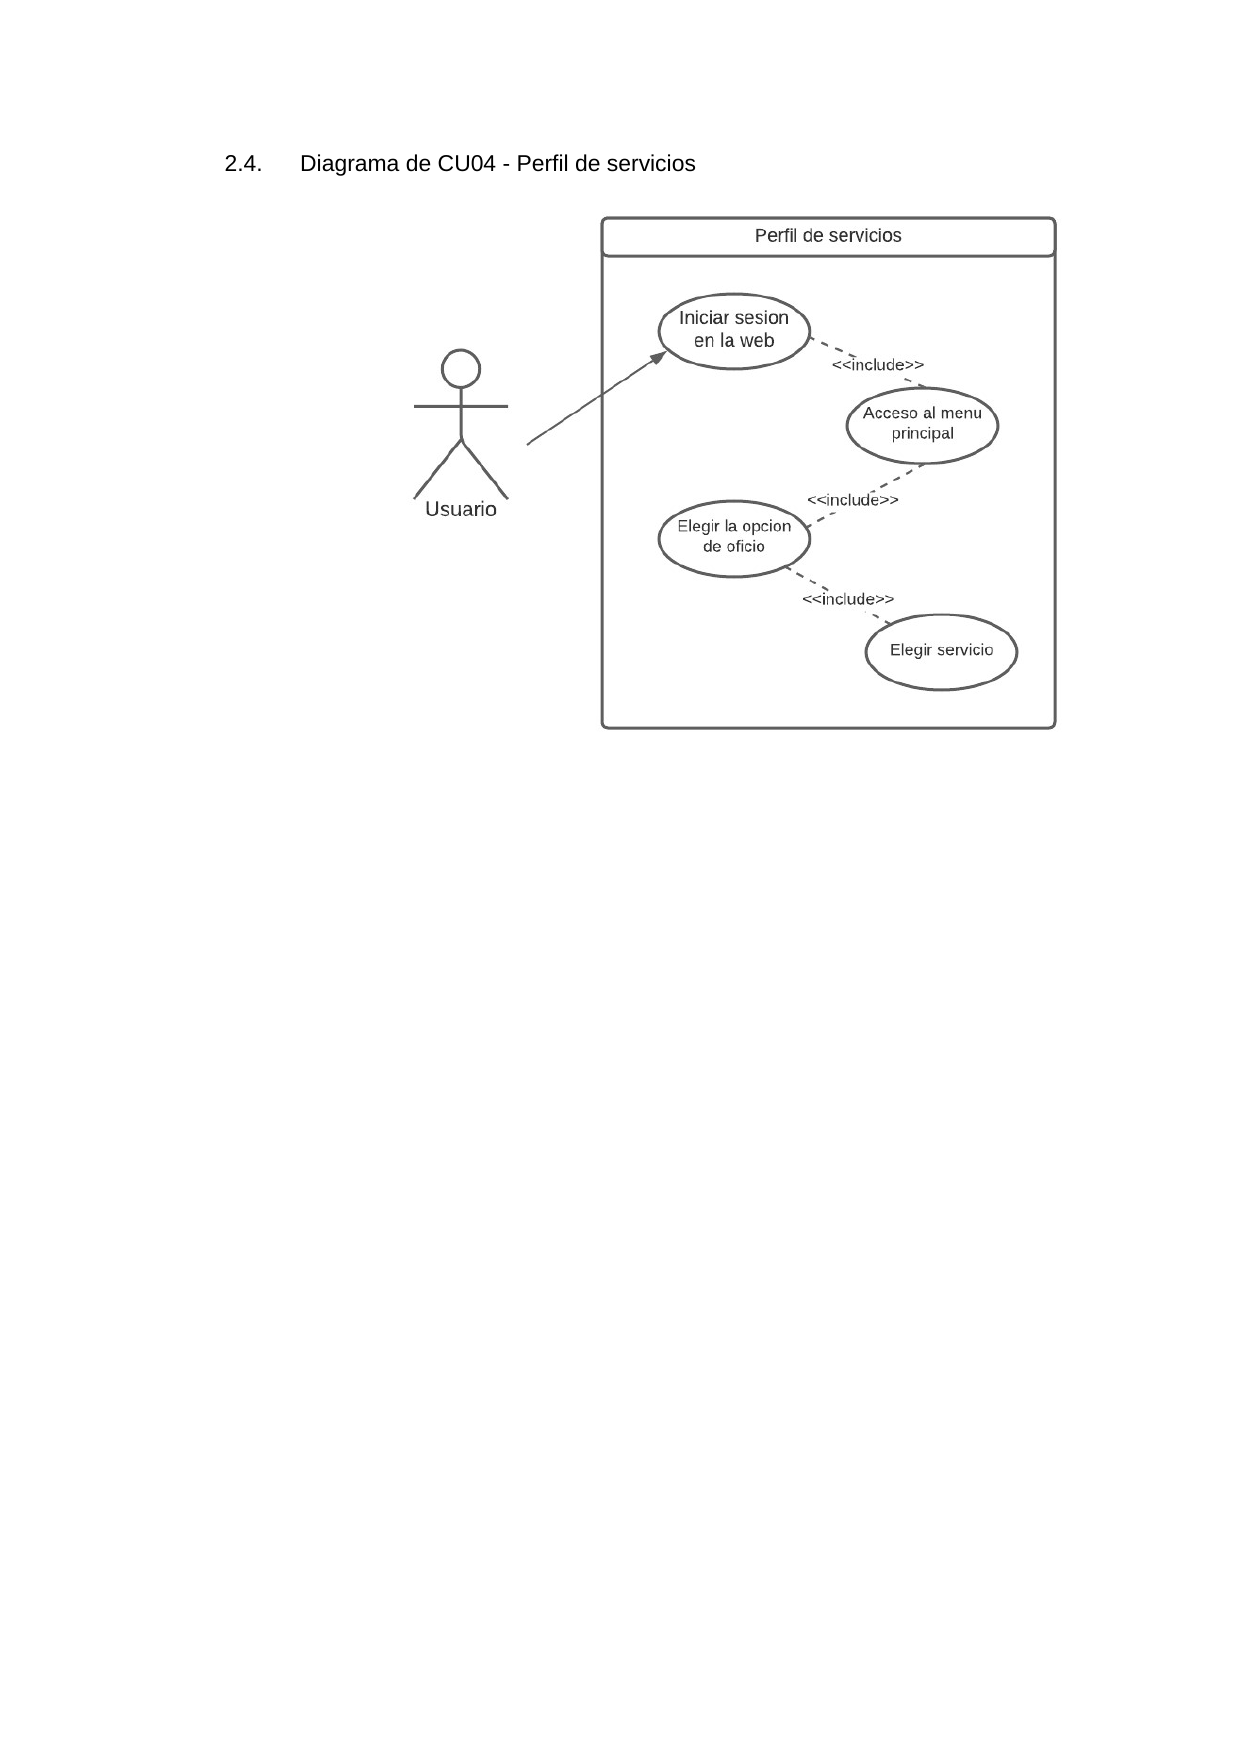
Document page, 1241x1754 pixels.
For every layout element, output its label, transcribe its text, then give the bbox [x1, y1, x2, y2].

list Diagrama de CU04 - Perfil de servicios [262, 150, 1090, 176]
picture [300, 180, 1092, 765]
